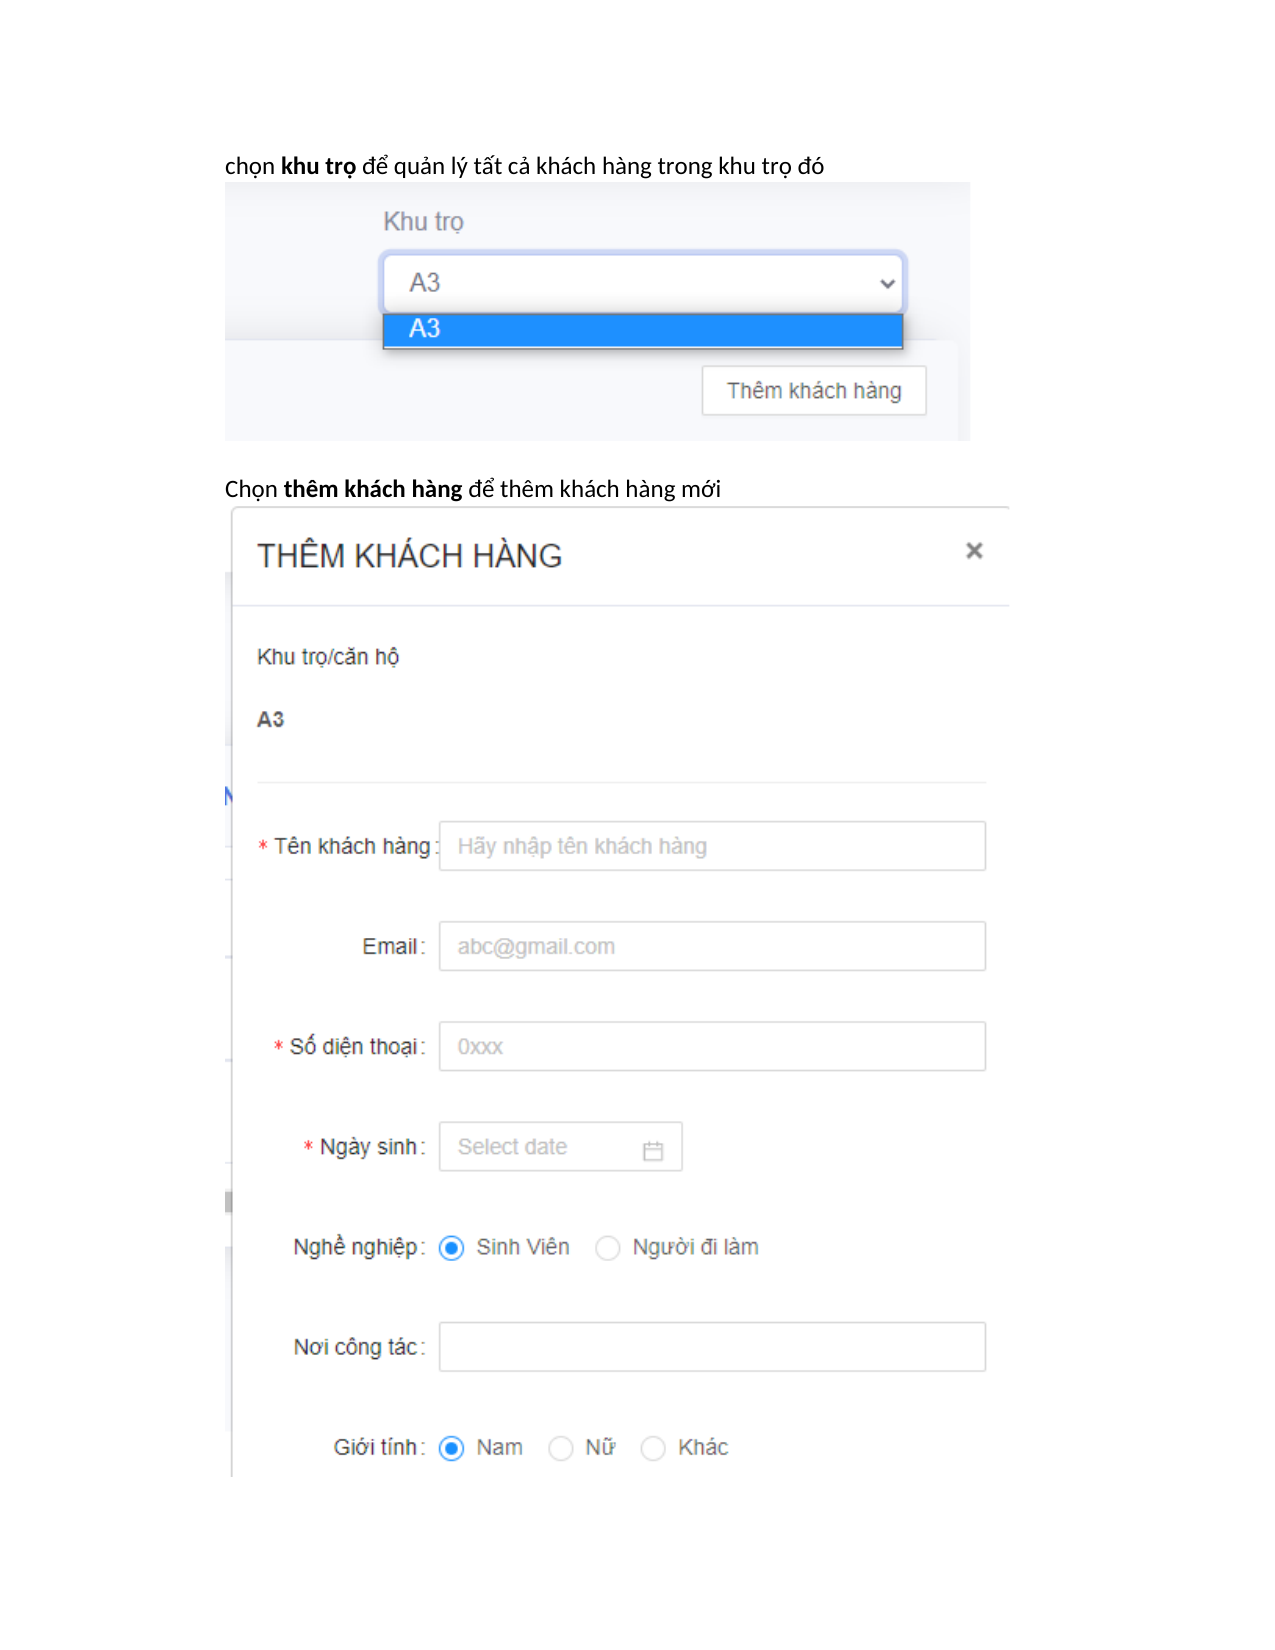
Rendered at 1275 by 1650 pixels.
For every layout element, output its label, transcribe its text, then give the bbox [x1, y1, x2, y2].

list chọn khu trọ để quản lý tất cả khách hàng trong khu trọ đó [225, 150, 1125, 181]
picture [225, 506, 1010, 1477]
list Chọn thêm khách hàng để thêm khách hàng mới [225, 473, 1125, 504]
picture [225, 182, 971, 441]
